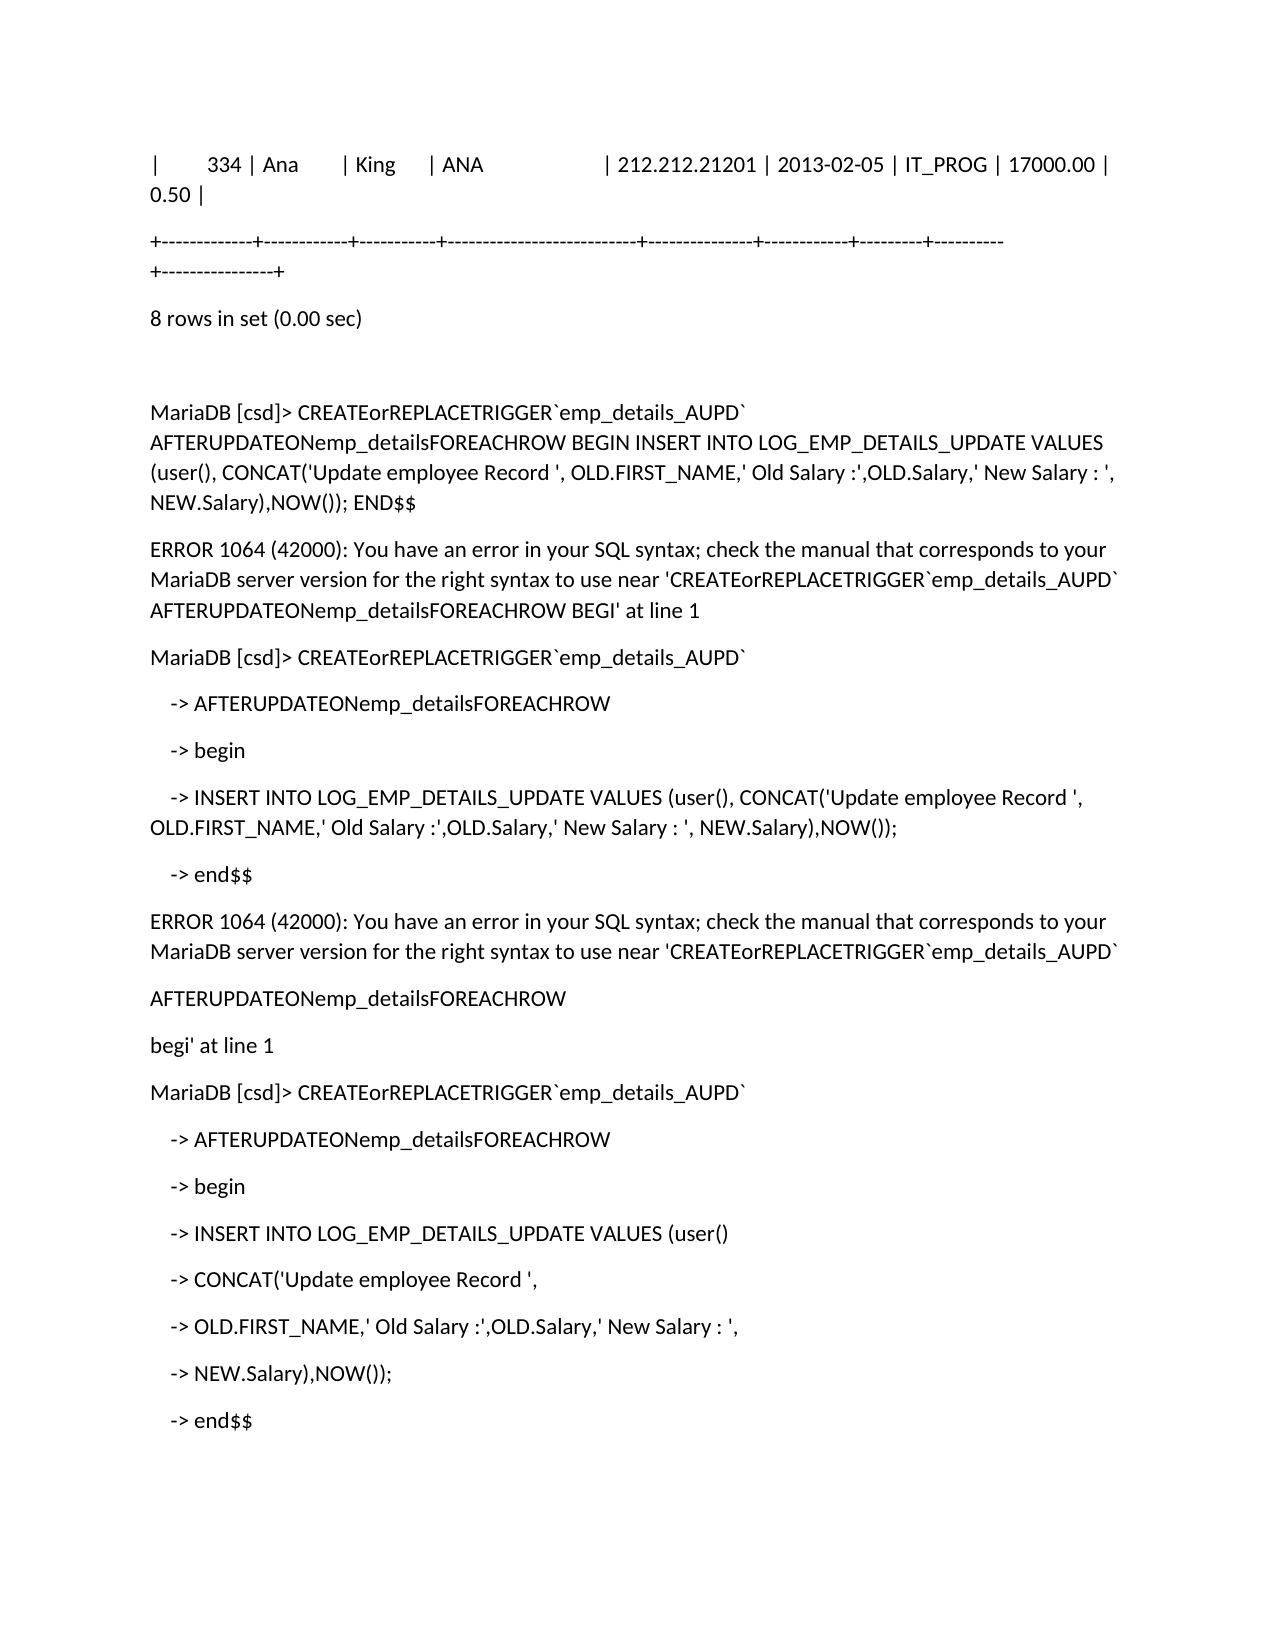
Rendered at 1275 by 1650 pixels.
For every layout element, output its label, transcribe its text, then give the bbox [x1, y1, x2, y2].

text -> CONCAT('Update employee Record ', [150, 1266, 1125, 1294]
text AFTERUPDATEONemp_detailsFOREACHROW [150, 984, 1125, 1012]
text -> end$$ [150, 1406, 1125, 1434]
text -> OLD.FIRST_NAME,' Old Salary :',OLD.Salary,' New Salary : ', [150, 1312, 1125, 1341]
text -> NEW.Salary),NOW()); [150, 1359, 1125, 1387]
text -> AFTERUPDATEONemp_detailsFOREACHROW [150, 1125, 1125, 1153]
text begi' at line 1 [150, 1031, 1125, 1059]
text ERROR 1064 (42000): You have an error in your SQL syntax; check the manual that corresponds to your MariaDB server version for the right syntax to use near 'CREATEorREPLACETRIGGER`emp_details_AUPD` [150, 907, 1125, 966]
text -> INSERT INTO LOG_EMP_DETAILS_UPDATE VALUES (user() [150, 1219, 1125, 1247]
text -> begin [150, 1172, 1125, 1200]
text -> INSERT INTO LOG_EMP_DETAILS_UPDATE VALUES (user(), CONCAT('Update employee Record ', OLD.FIRST_NAME,' Old Salary :',OLD.Salary,' New Salary : ', NEW.Salary),NOW()); [150, 783, 1125, 842]
text MariaDB [csd]> CREATEorREPLACETRIGGER`emp_details_AUPD` [150, 643, 1125, 671]
text ERROR 1064 (42000): You have an error in your SQL syntax; check the manual that corresponds to your MariaDB server version for the right syntax to use near 'CREATEorREPLACETRIGGER`emp_details_AUPD` AFTERUPDATEONemp_detailsFOREACHROW BEGI' at line 1 [150, 535, 1125, 624]
text -> AFTERUPDATEONemp_detailsFOREACHROW [150, 689, 1125, 718]
text 8 rows in set (0.00 sec) [150, 304, 1125, 332]
text +-------------+------------+-----------+---------------------------+---------------+------------+---------+----------+----------------+ [150, 227, 1125, 285]
text -> begin [150, 736, 1125, 764]
text | 334 | Ana | King | ANA | 212.212.21201 | 2013-02-05 | IT_PROG | 17000.00 | 0.50 | [150, 150, 1125, 208]
text -> end$$ [150, 860, 1125, 888]
text MariaDB [csd]> CREATEorREPLACETRIGGER`emp_details_AUPD` [150, 1078, 1125, 1106]
text MariaDB [csd]> CREATEorREPLACETRIGGER`emp_details_AUPD` AFTERUPDATEONemp_detailsFOREACHROW BEGIN INSERT INTO LOG_EMP_DETAILS_UPDATE VALUES (user(), CONCAT('Update employee Record ', OLD.FIRST_NAME,' Old Salary :',OLD.Salary,' New Salary : ', NEW.Salary),NOW()); END$$ [150, 398, 1125, 517]
